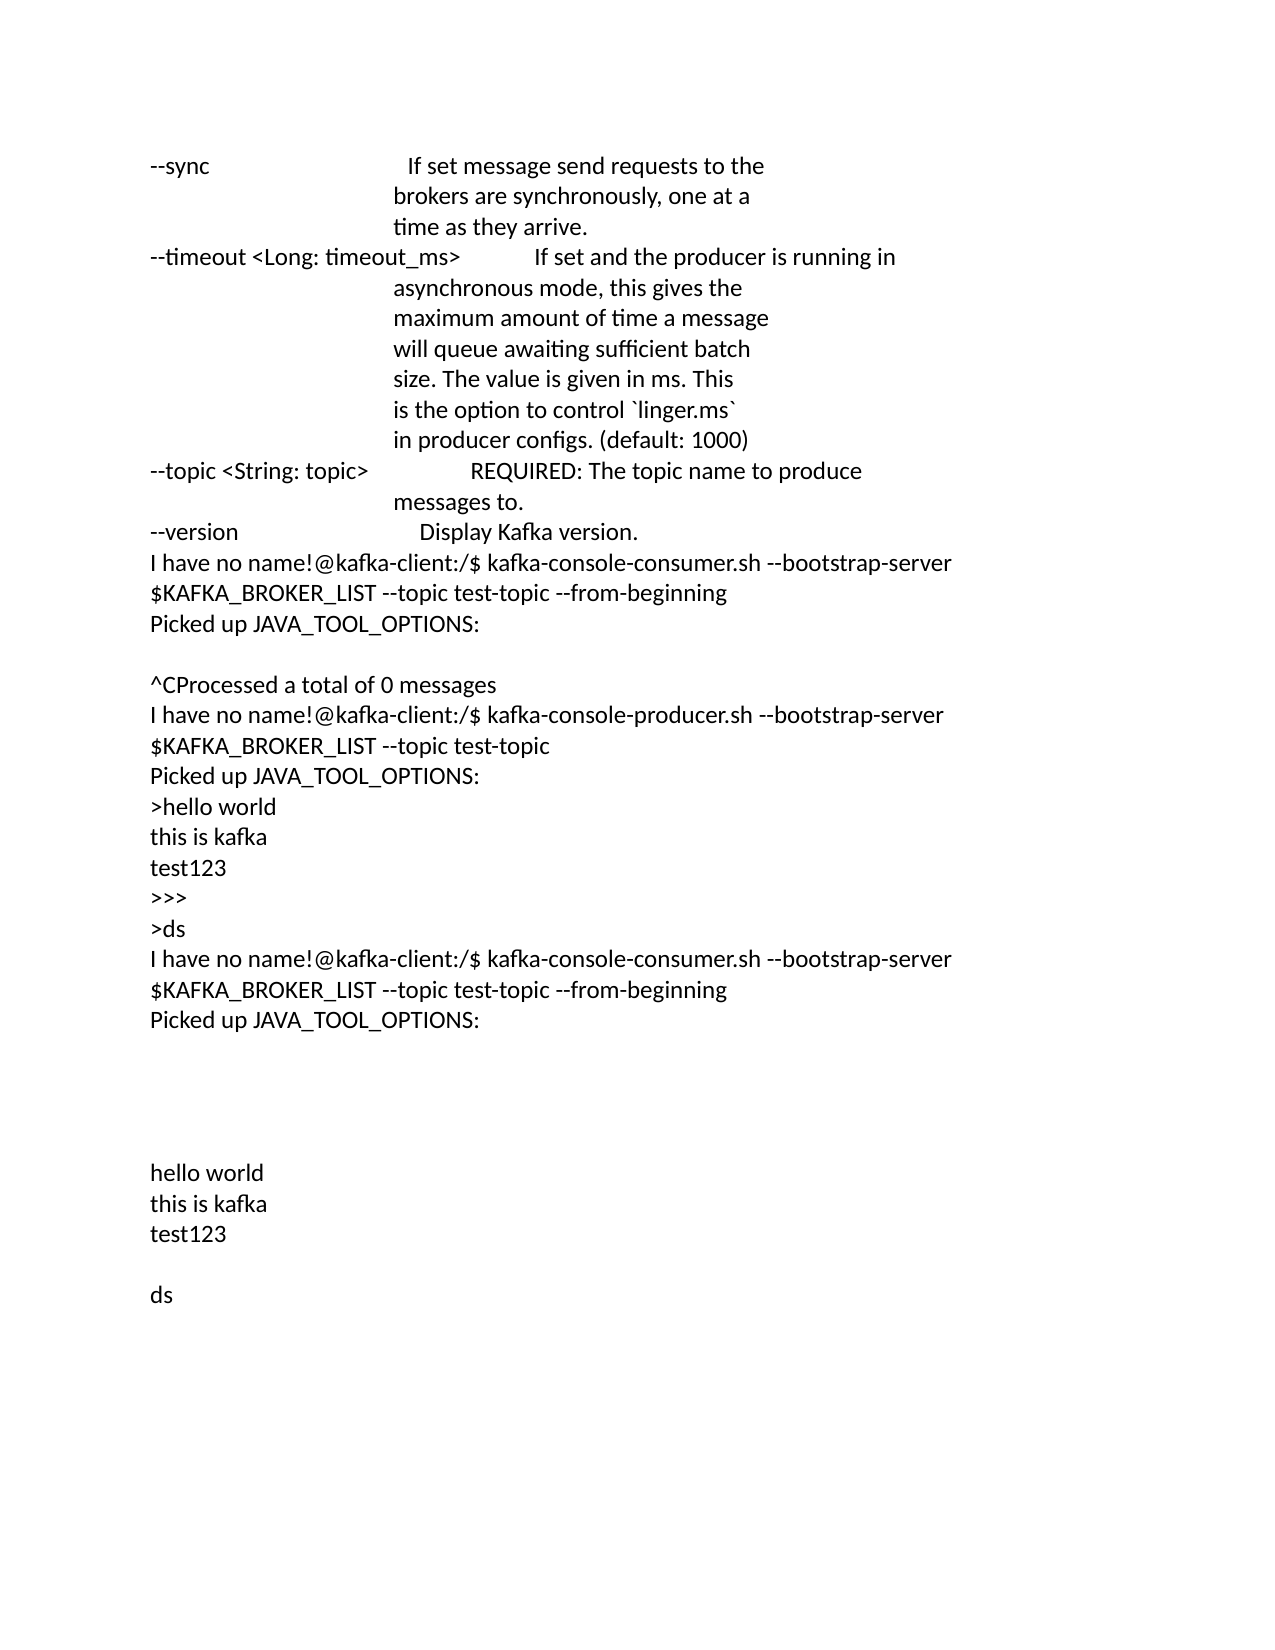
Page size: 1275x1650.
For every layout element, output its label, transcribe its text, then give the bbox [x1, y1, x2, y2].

text --timeout <Long: timeout_ms> If set and the producer is running in [150, 242, 1125, 272]
text Picked up JAVA_TOOL_OPTIONS: [150, 1004, 1125, 1035]
text messages to. [150, 486, 1125, 516]
text >ds [150, 913, 1125, 943]
text ds [150, 1279, 1125, 1310]
text this is kafka [150, 1188, 1125, 1218]
text is the option to control `linger.ms` [150, 394, 1125, 425]
text in producer configs. (default: 1000) [150, 425, 1125, 455]
text >>> [150, 882, 1125, 913]
text asynchronous mode, this gives the [150, 272, 1125, 303]
text test123 [150, 1218, 1125, 1249]
text ^CProcessed a total of 0 messages [150, 669, 1125, 699]
text time as they arrive. [150, 211, 1125, 242]
text --version Display Kafka version. [150, 516, 1125, 547]
text Picked up JAVA_TOOL_OPTIONS: [150, 608, 1125, 638]
text --sync If set message send requests to the [150, 150, 1125, 181]
text I have no name!@kafka-client:/$ kafka-console-producer.sh --bootstrap-server $KAFKA_BROKER_LIST --topic test-topic [150, 699, 1125, 760]
text Picked up JAVA_TOOL_OPTIONS: [150, 760, 1125, 791]
text this is kafka [150, 821, 1125, 852]
text will queue awaiting sufficient batch [150, 333, 1125, 364]
text brokers are synchronously, one at a [150, 181, 1125, 211]
text test123 [150, 852, 1125, 882]
text --topic <String: topic> REQUIRED: The topic name to produce [150, 455, 1125, 486]
text maximum amount of time a message [150, 303, 1125, 333]
text I have no name!@kafka-client:/$ kafka-console-consumer.sh --bootstrap-server $KAFKA_BROKER_LIST --topic test-topic --from-beginning [150, 547, 1125, 608]
text size. The value is given in ms. This [150, 364, 1125, 394]
text I have no name!@kafka-client:/$ kafka-console-consumer.sh --bootstrap-server $KAFKA_BROKER_LIST --topic test-topic --from-beginning [150, 943, 1125, 1004]
text hello world [150, 1157, 1125, 1188]
text >hello world [150, 791, 1125, 821]
